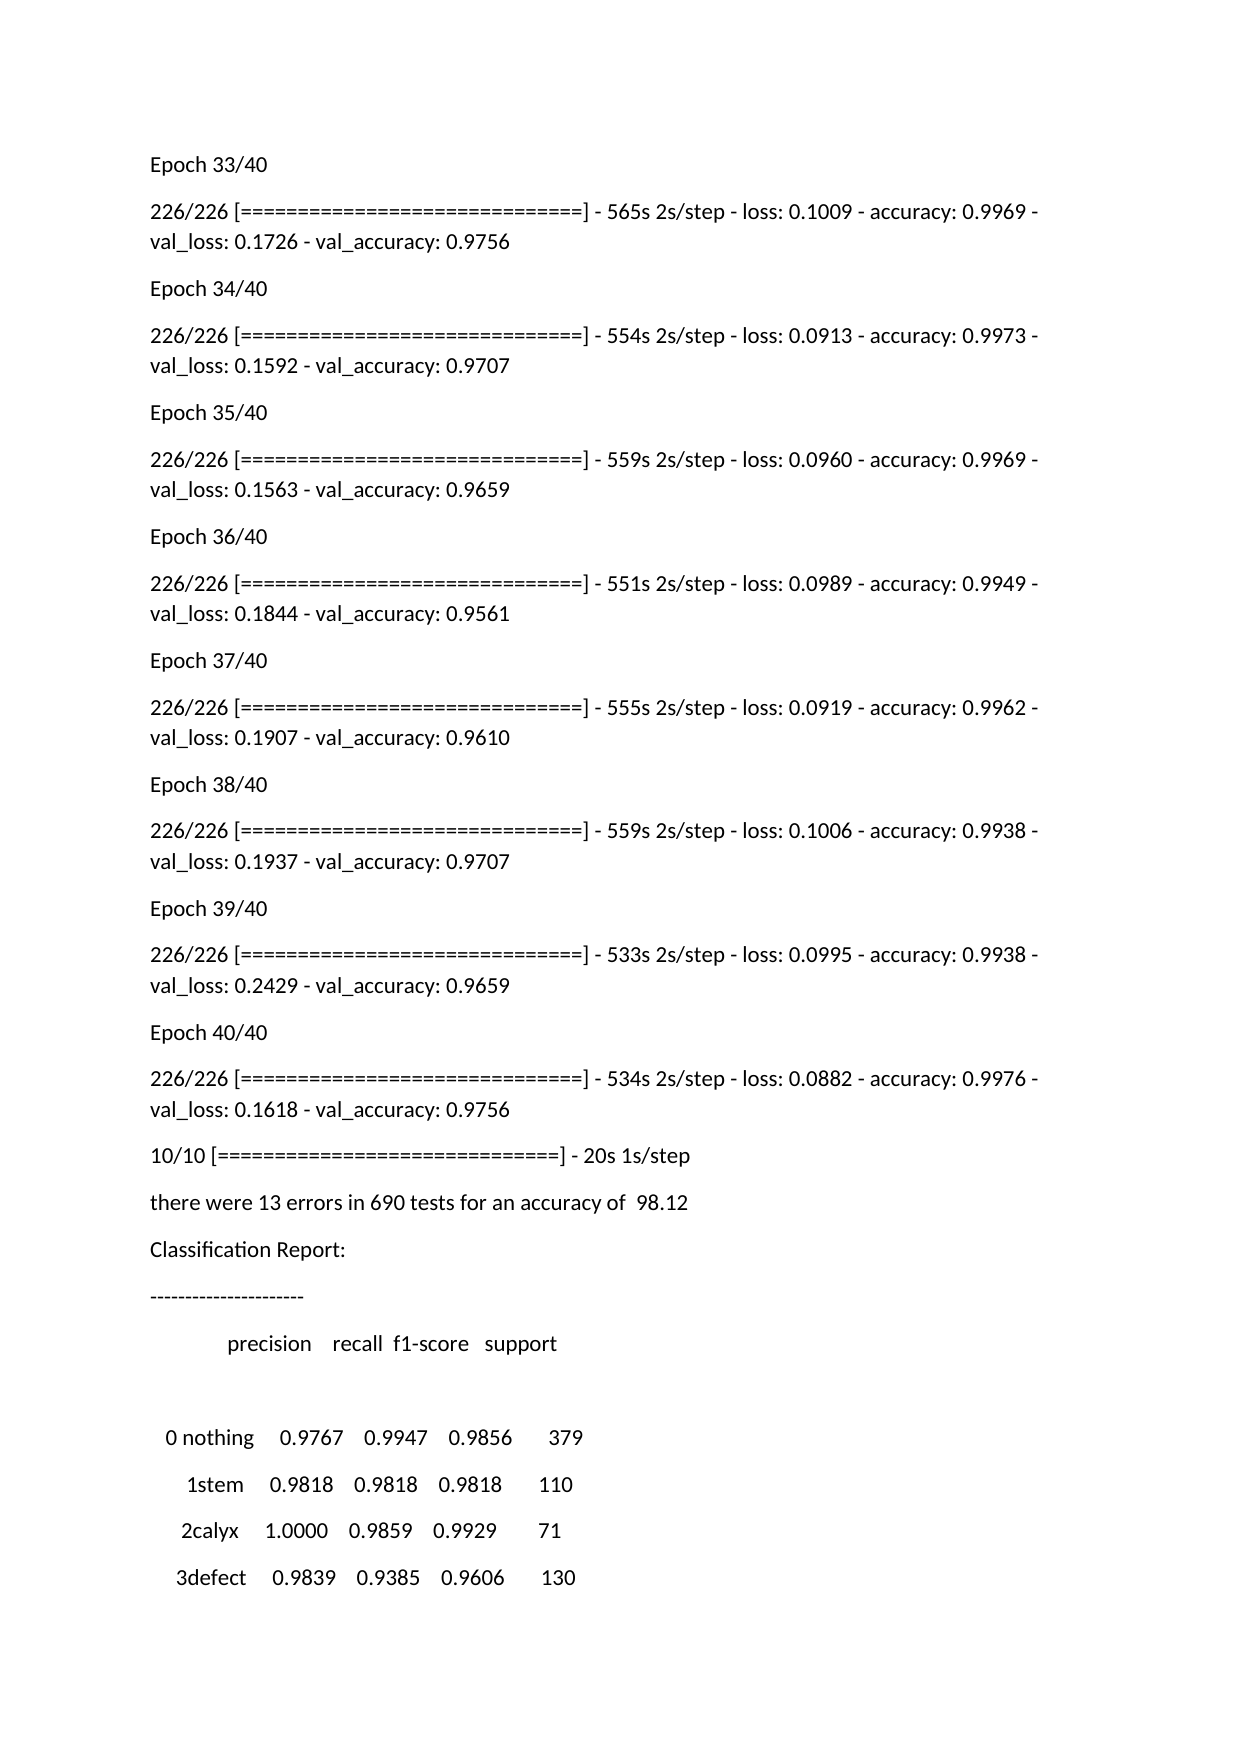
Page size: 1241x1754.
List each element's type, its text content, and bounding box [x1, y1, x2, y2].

text 10/10 [==============================] - 20s 1s/step [150, 1142, 1090, 1170]
text 2calyx 1.0000 0.9859 0.9929 71 [150, 1517, 1090, 1545]
text Epoch 36/40 [150, 522, 1090, 550]
text 1stem 0.9818 0.9818 0.9818 110 [150, 1470, 1090, 1498]
text there were 13 errors in 690 tests for an accuracy of 98.12 [150, 1188, 1090, 1217]
text 226/226 [==============================] - 551s 2s/step - loss: 0.0989 - accuracy: 0.9949 - val_loss: 0.1844 - val_accuracy: 0.9561 [150, 569, 1090, 627]
text 0 nothing 0.9767 0.9947 0.9856 379 [150, 1423, 1090, 1451]
text 226/226 [==============================] - 559s 2s/step - loss: 0.1006 - accuracy: 0.9938 - val_loss: 0.1937 - val_accuracy: 0.9707 [150, 817, 1090, 875]
text 226/226 [==============================] - 555s 2s/step - loss: 0.0919 - accuracy: 0.9962 - val_loss: 0.1907 - val_accuracy: 0.9610 [150, 693, 1090, 751]
text 226/226 [==============================] - 559s 2s/step - loss: 0.0960 - accuracy: 0.9969 - val_loss: 0.1563 - val_accuracy: 0.9659 [150, 445, 1090, 503]
text Epoch 39/40 [150, 894, 1090, 922]
text Epoch 38/40 [150, 770, 1090, 798]
text Epoch 37/40 [150, 646, 1090, 674]
text precision recall f1-score support [150, 1329, 1090, 1357]
text Epoch 33/40 [150, 150, 1090, 178]
text Epoch 34/40 [150, 274, 1090, 302]
text Epoch 35/40 [150, 398, 1090, 426]
text Classification Report: [150, 1235, 1090, 1263]
text Epoch 40/40 [150, 1018, 1090, 1046]
text 226/226 [==============================] - 565s 2s/step - loss: 0.1009 - accuracy: 0.9969 - val_loss: 0.1726 - val_accuracy: 0.9756 [150, 197, 1090, 255]
text 226/226 [==============================] - 534s 2s/step - loss: 0.0882 - accuracy: 0.9976 - val_loss: 0.1618 - val_accuracy: 0.9756 [150, 1064, 1090, 1123]
text 3defect 0.9839 0.9385 0.9606 130 [150, 1563, 1090, 1592]
text 226/226 [==============================] - 554s 2s/step - loss: 0.0913 - accuracy: 0.9973 - val_loss: 0.1592 - val_accuracy: 0.9707 [150, 321, 1090, 379]
text 226/226 [==============================] - 533s 2s/step - loss: 0.0995 - accuracy: 0.9938 - val_loss: 0.2429 - val_accuracy: 0.9659 [150, 941, 1090, 999]
text ---------------------- [150, 1282, 1090, 1310]
